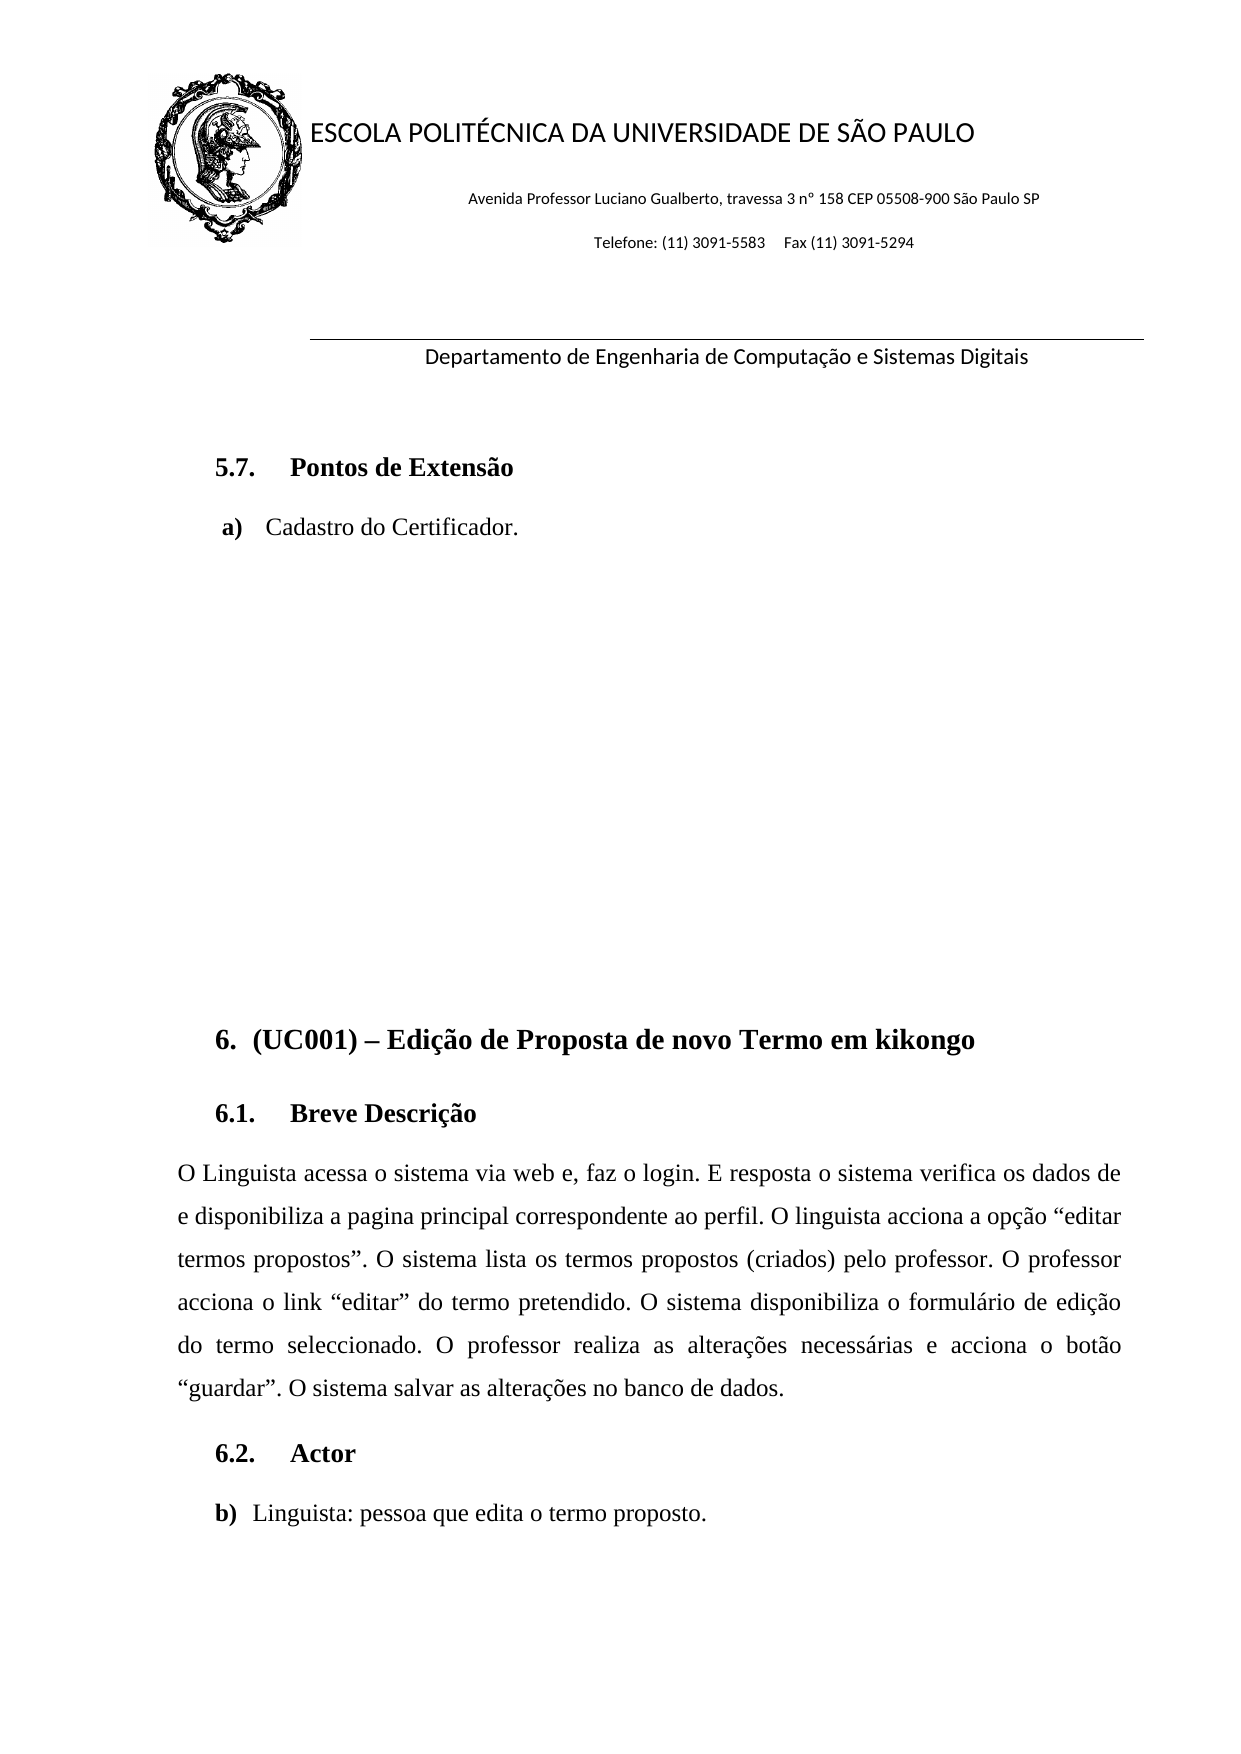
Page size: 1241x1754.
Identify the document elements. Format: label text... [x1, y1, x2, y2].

subtitle Pontos de Extensão [215, 451, 1122, 483]
picture [147, 73, 303, 247]
text O Linguista acessa o sistema via web e, faz o login. E resposta o sistema verifica os dados de e disponibiliza a pagina principal correspondente ao perfil. O linguista acciona a opção “editar termos propostos”. O sistema lista os termos propostos (criados) pelo professor. O professor acciona o link “editar” do termo pretendido. O sistema disponibiliza o formulário de edição do termo seleccionado. O professor realiza as alterações necessárias e acciona o botão “guardar”. O sistema salvar as alterações no banco de dados. [177, 1158, 1122, 1402]
list Linguista: pessoa que edita o termo proposto. [215, 1498, 1122, 1527]
subtitle Breve Descrição [215, 1097, 1122, 1128]
subtitle Actor [215, 1437, 1122, 1468]
list Cadastro do Certificador. [222, 512, 1122, 541]
subtitle (UC001) – Edição de Proposta de novo Termo em kikongo [215, 1022, 1122, 1055]
